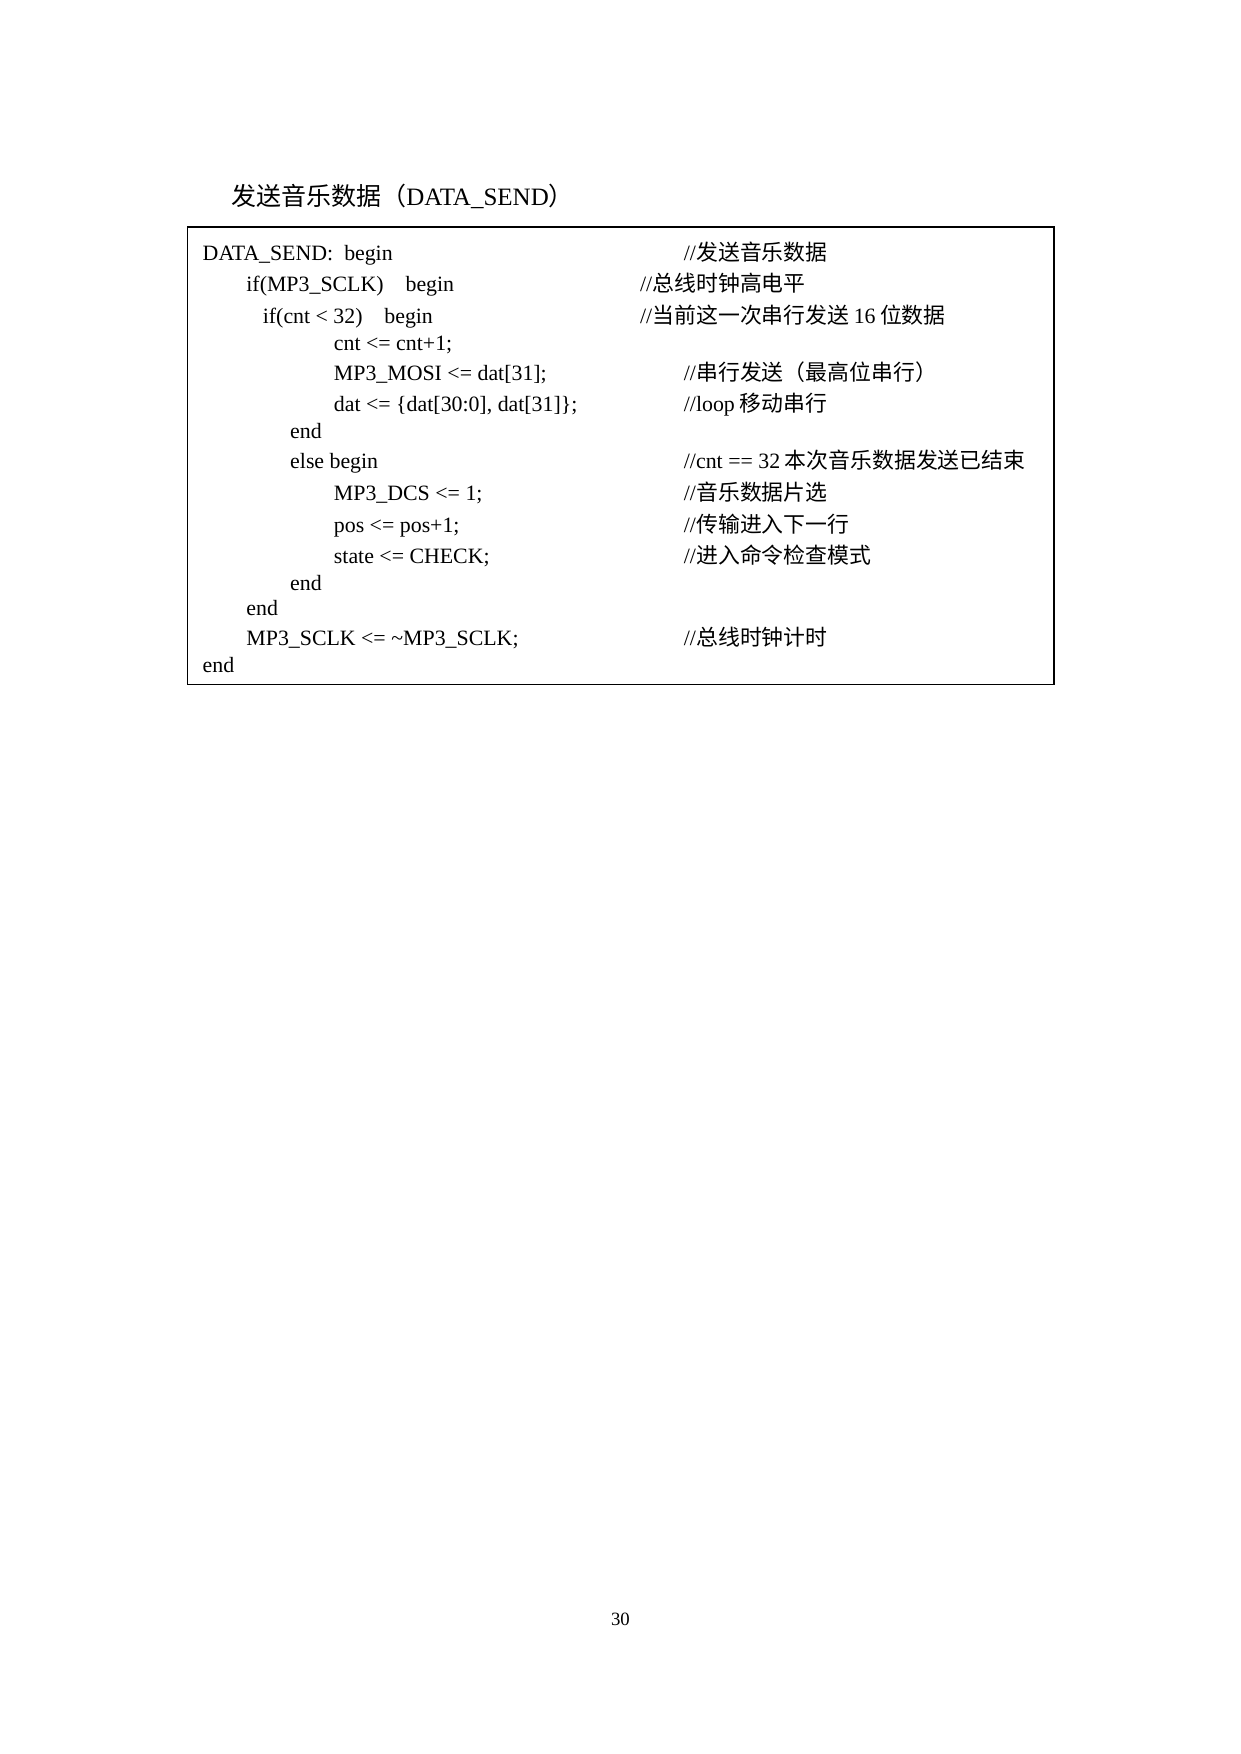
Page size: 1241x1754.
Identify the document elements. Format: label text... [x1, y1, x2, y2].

text 发送音乐数据（DATA_SEND） [187, 162, 1053, 226]
